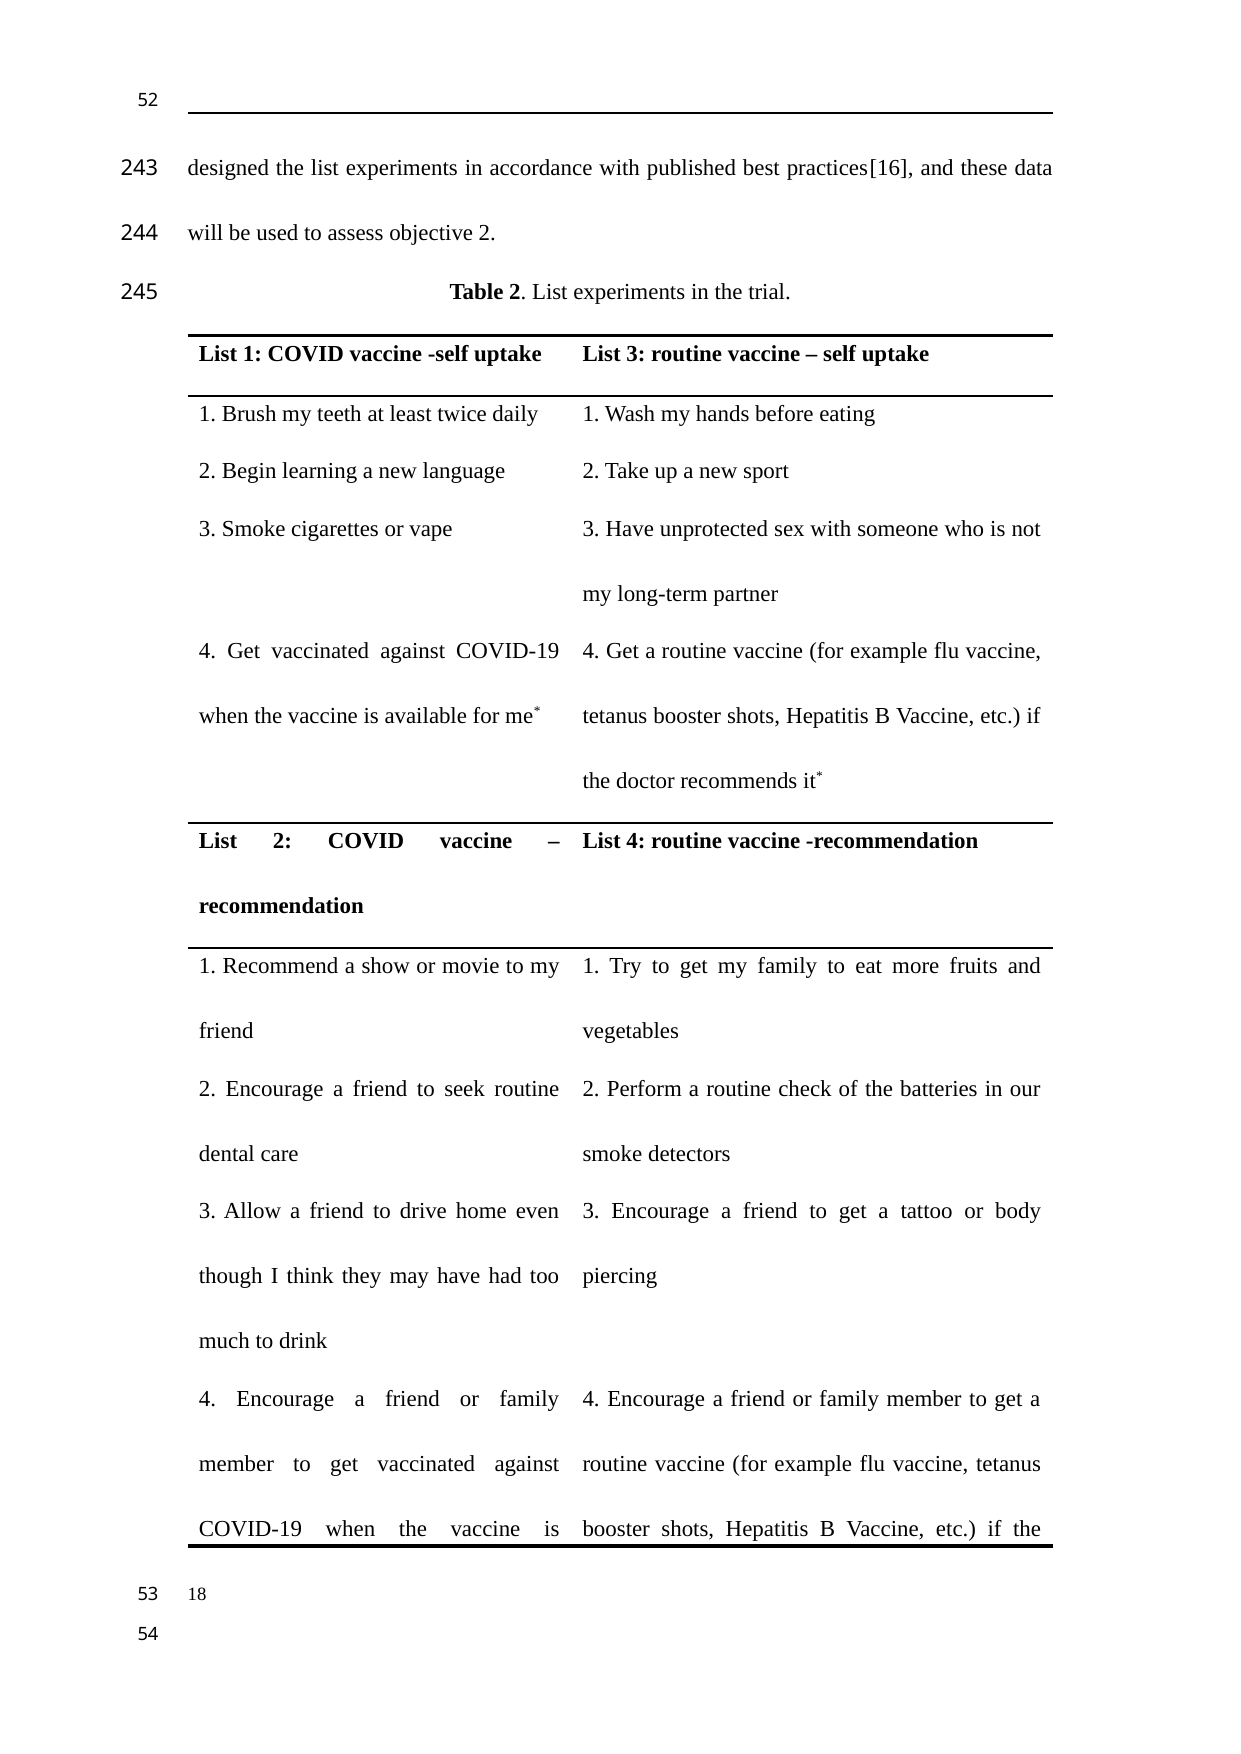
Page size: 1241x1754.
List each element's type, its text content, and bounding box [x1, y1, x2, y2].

table_cell 3. Have unprotected sex with someone who is not my long-term partner [571, 512, 1053, 634]
table_cell 4. Get a routine vaccine (for example flu vaccine, tetanus booster shots, Hepatitis B Vaccine, etc.) if the doctor recommends it* [571, 635, 1053, 822]
table_cell 2. Perform a routine check of the batteries in our smoke detectors [571, 1072, 1053, 1194]
table_header List 1: COVID vaccine -self uptake [188, 337, 571, 395]
table_cell 3. Encourage a friend to get a tattoo or body piercing [571, 1194, 1053, 1382]
table_cell 4. Get vaccinated against COVID-19 when the vaccine is available for me* [188, 635, 571, 822]
table_cell 1. Brush my teeth at least twice daily [188, 397, 571, 454]
table_cell 2. Take up a new sport [571, 454, 1053, 512]
table_cell 1. Recommend a show or movie to my friend [188, 949, 571, 1072]
table_header List 3: routine vaccine – self uptake [571, 337, 1053, 395]
table_cell 1. Wash my hands before eating [571, 397, 1053, 454]
table_cell List 4: routine vaccine -recommendation [571, 824, 1053, 947]
table_cell 1. Try to get my family to eat more fruits and vegetables [571, 949, 1053, 1072]
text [187, 151, 1053, 249]
table_cell 2. Encourage a friend to seek routine dental care [188, 1072, 571, 1194]
table_cell List 2: COVID vaccine – recommendation [188, 824, 571, 947]
table_cell 3. Smoke cigarettes or vape [188, 512, 571, 634]
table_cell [188, 1382, 571, 1544]
table_cell 3. Allow a friend to drive home even though I think they may have had too much to drink [188, 1194, 571, 1382]
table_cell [571, 1382, 1053, 1544]
text Table 2. List experiments in the trial. [187, 275, 1053, 308]
table_cell 2. Begin learning a new language [188, 454, 571, 512]
